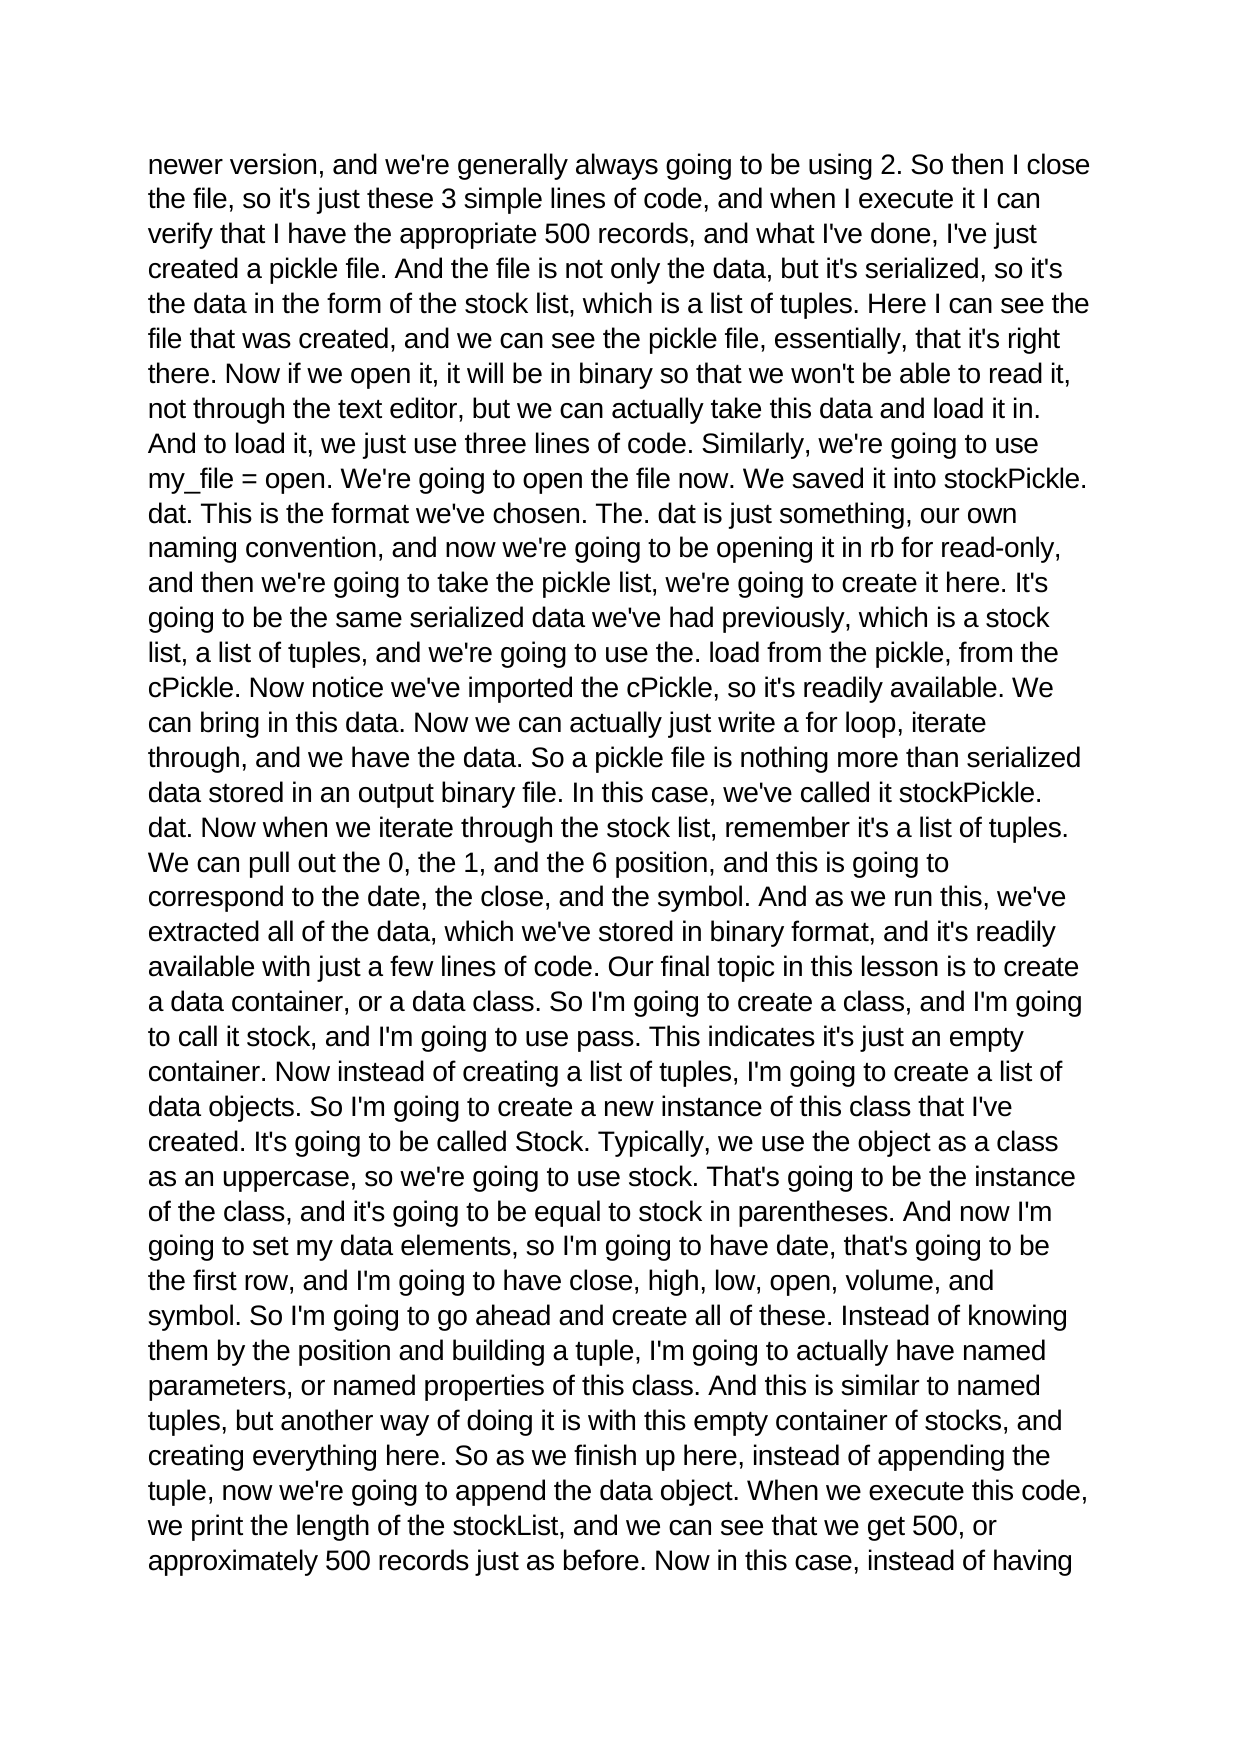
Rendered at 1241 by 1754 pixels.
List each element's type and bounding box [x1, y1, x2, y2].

text [148, 148, 1093, 1576]
